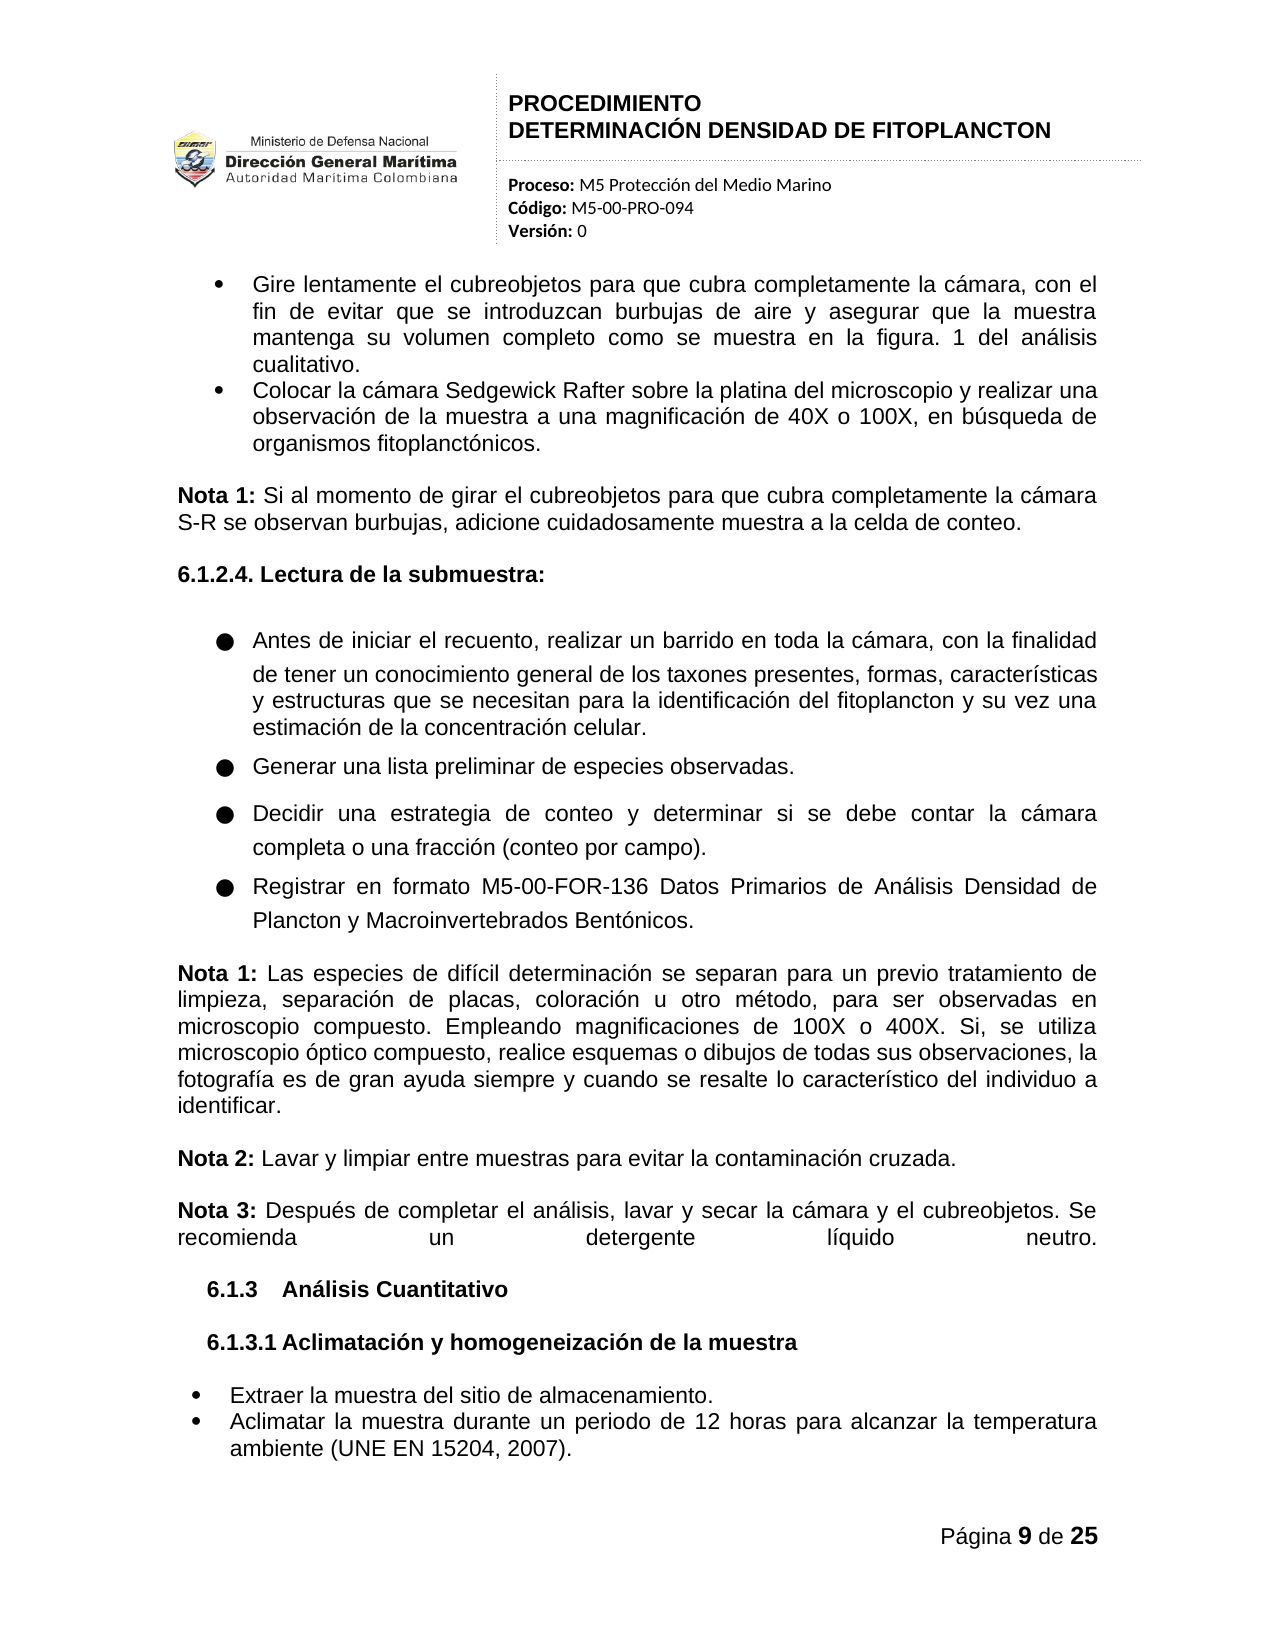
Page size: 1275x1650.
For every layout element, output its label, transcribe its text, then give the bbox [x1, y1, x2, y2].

list Generar una lista preliminar de especies observadas. [215, 740, 1098, 787]
text 6.1.2.4. Lectura de la submuestra: [177, 561, 1098, 588]
text Nota 2: Lavar y limpiar entre muestras para evitar la contaminación cruzada. [177, 1144, 1098, 1171]
text Nota 1: Si al momento de girar el cubreobjetos para que cubra completamente la cámara S-R se observan burbujas, adicione cuidadosamente muestra a la celda de conteo. [177, 482, 1098, 535]
picture [145, 101, 485, 217]
subtitle Análisis Cuantitativo [207, 1276, 1098, 1303]
list Colocar la cámara Sedgewick Rafter sobre la platina del microscopio y realizar una observación de la muestra a una magnificación de 40X o 100X, en búsqueda de organismos fitoplanctónicos. [215, 377, 1098, 456]
list Decidir una estrategia de conteo y determinar si se debe contar la cámara completa o una fracción (conteo por campo). [215, 787, 1098, 860]
list Registrar en formato M5-00-FOR-136 Datos Primarios de Análisis Densidad de Plancton y Macroinvertebrados Bentónicos. [215, 860, 1098, 934]
list Extraer la muestra del sitio de almacenamiento. [192, 1382, 1098, 1408]
list Gire lentamente el cubreobjetos para que cubra completamente la cámara, con el fin de evitar que se introduzcan burbujas de aire y asegurar que la muestra mantenga su volumen completo como se muestra en la figura. 1 del análisis cualitativo. [215, 271, 1098, 377]
list Antes de iniciar el recuento, realizar un barrido en toda la cámara, con la finalidad de tener un conocimiento general de los taxones presentes, formas, características y estructuras que se necesitan para la identificación del fitoplancton y su vez una estimación de la concentración celular. [215, 614, 1098, 740]
list Aclimatar la muestra durante un periodo de 12 horas para alcanzar la temperatura ambiente (UNE EN 15204, 2007). [192, 1408, 1098, 1461]
subtitle Aclimatación y homogeneización de la muestra [207, 1329, 1098, 1355]
text Nota 1: Las especies de difícil determinación se separan para un previo tratamiento de limpieza, separación de placas, coloración u otro método, para ser observadas en microscopio compuesto. Empleando magnificaciones de 100X o 400X. Si, se utiliza microscopio óptico compuesto, realice esquemas o dibujos de todas sus observaciones, la fotografía es de gran ayuda siempre y cuando se resalte lo característico del individuo a identificar. [177, 960, 1098, 1118]
text Nota 3: Después de completar el análisis, lavar y secar la cámara y el cubreobjetos. Se recomienda un detergente líquido neutro. [177, 1197, 1098, 1276]
